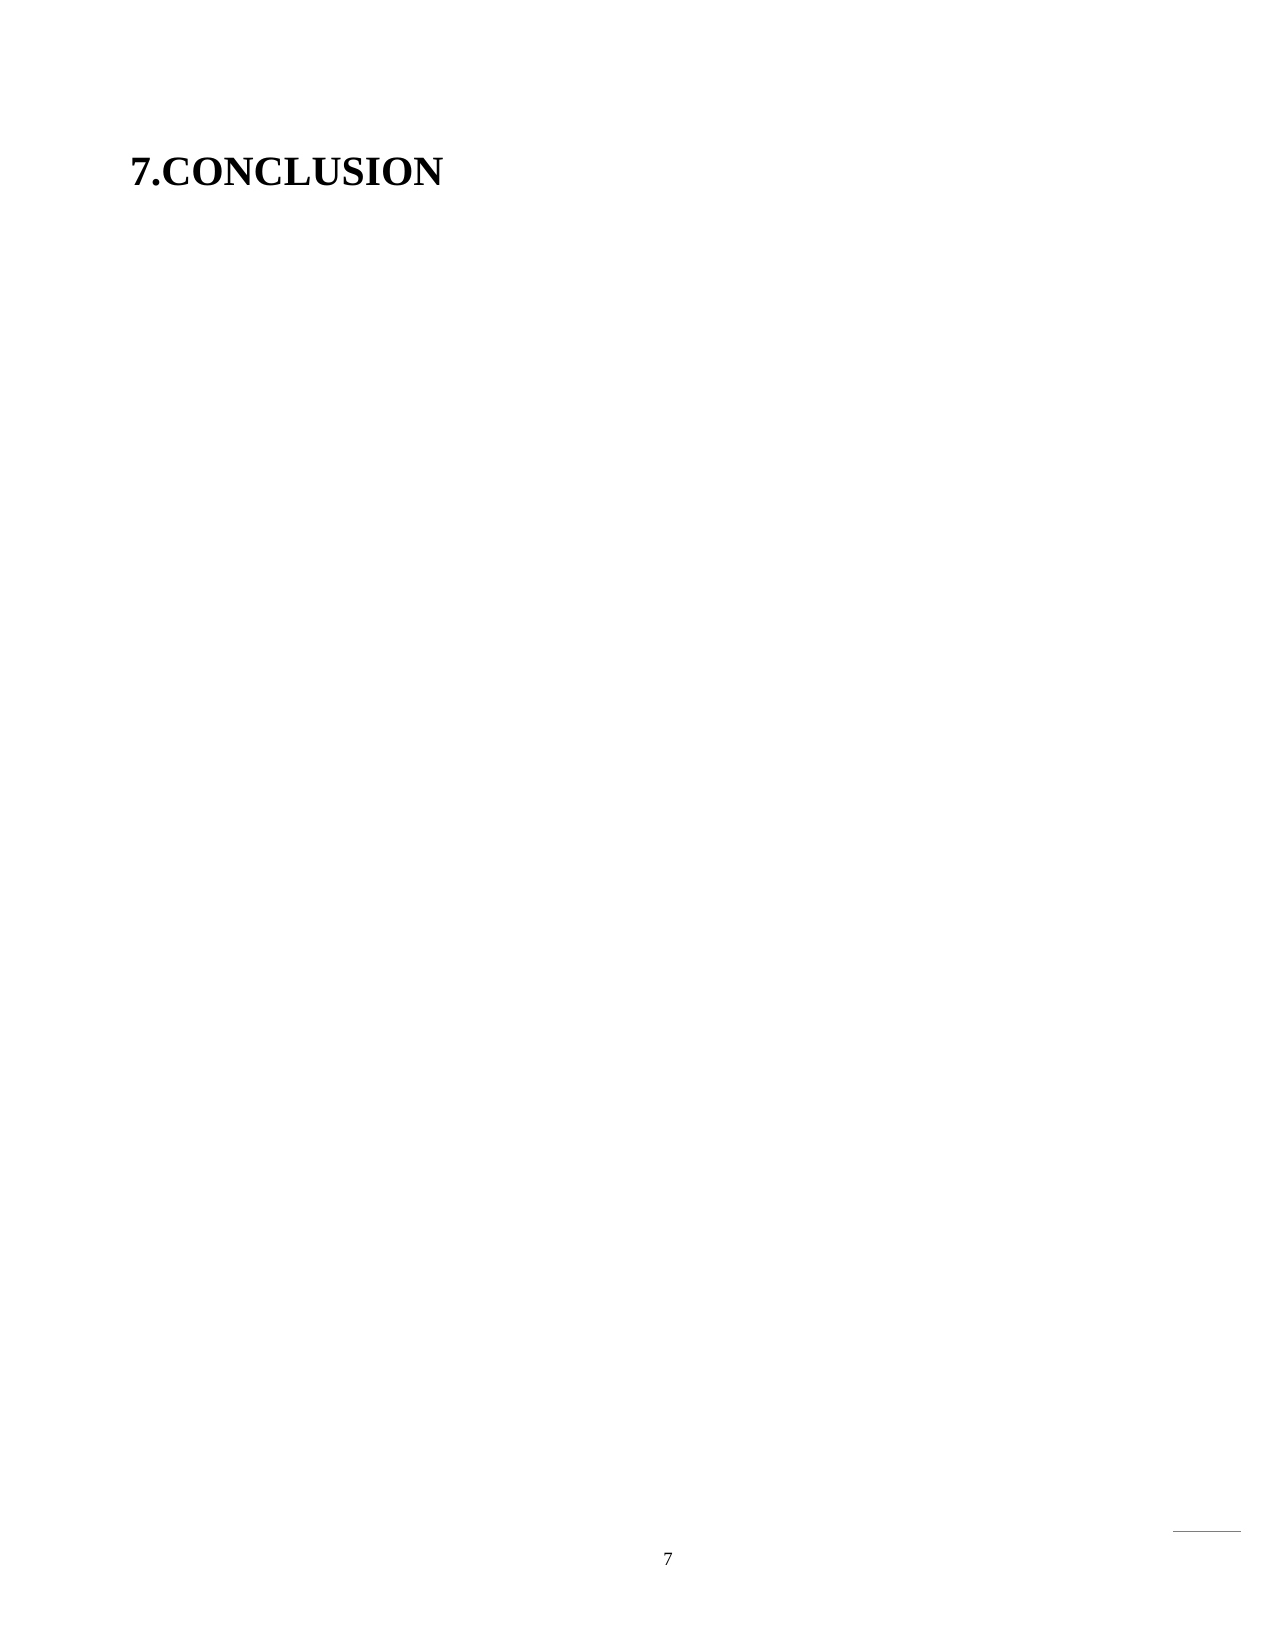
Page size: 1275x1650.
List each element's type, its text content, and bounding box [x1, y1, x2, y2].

subtitle 7.CONCLUSION [130, 146, 1206, 194]
